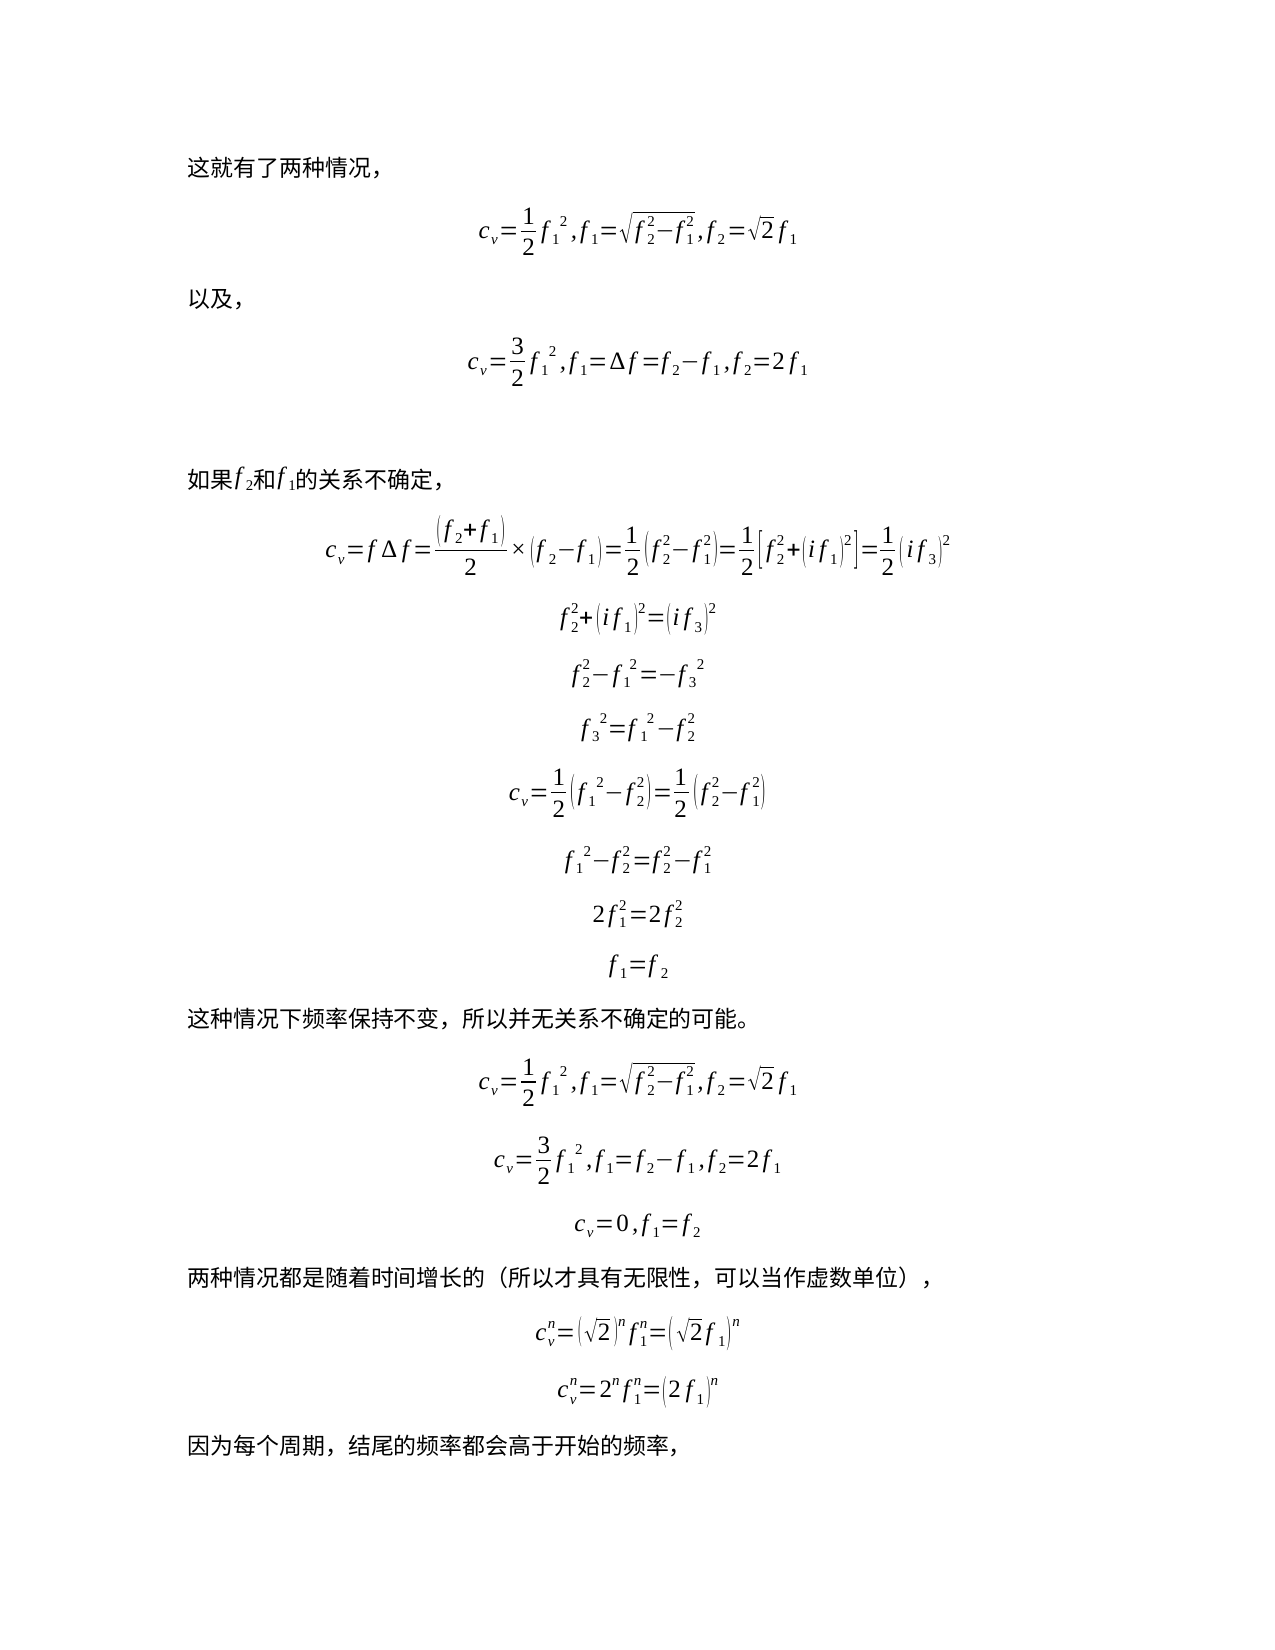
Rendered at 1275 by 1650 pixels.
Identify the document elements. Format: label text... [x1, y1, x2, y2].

text 如果和的关系不确定， [187, 462, 1087, 495]
text 两种情况都是随着时间增长的（所以才具有无限性，可以当作虚数单位）， [187, 1260, 1087, 1293]
text 因为每个周期，结尾的频率都会高于开始的频率， [187, 1428, 1087, 1461]
text 以及， [187, 281, 1087, 314]
text 这就有了两种情况， [187, 150, 1087, 183]
text 这种情况下频率保持不变，所以并无关系不确定的可能。 [187, 1001, 1087, 1034]
